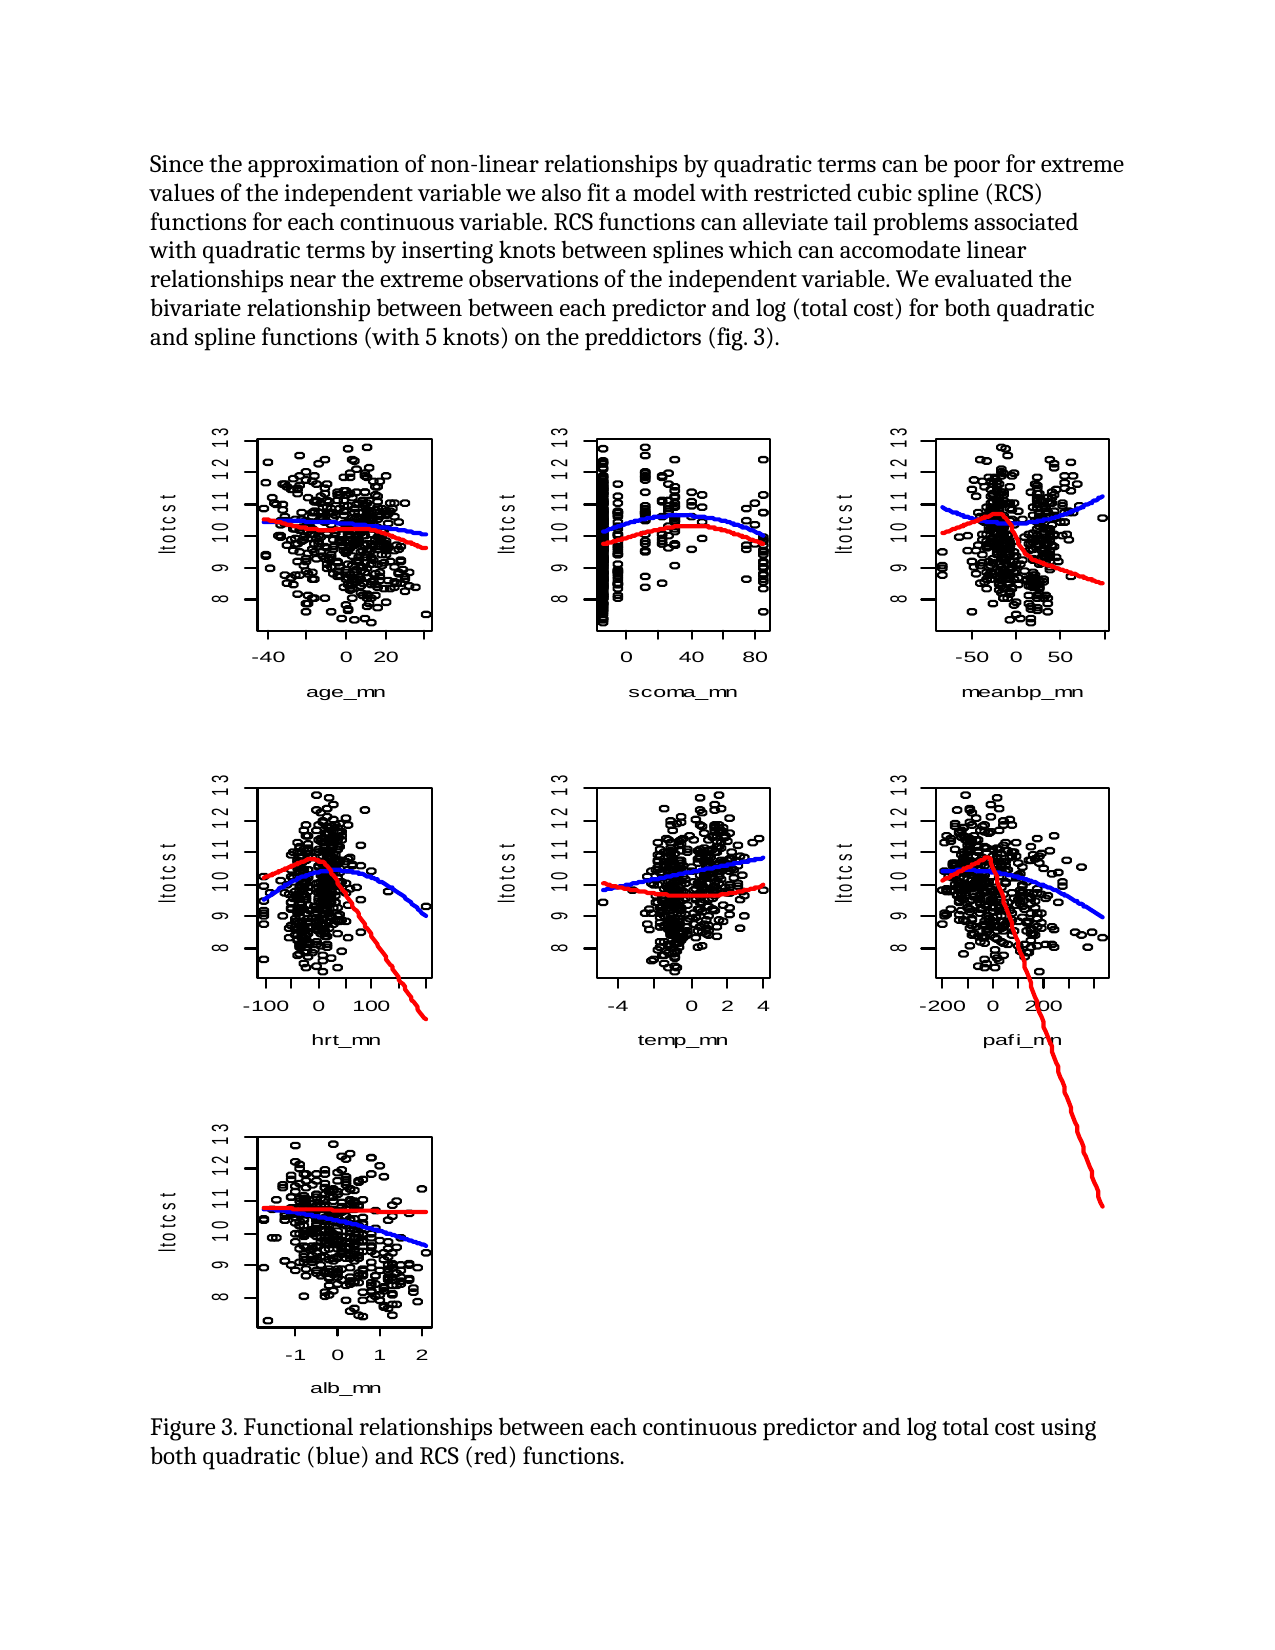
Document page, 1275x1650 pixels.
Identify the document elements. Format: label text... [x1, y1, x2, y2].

text Since the approximation of non-linear relationships by quadratic terms can be poor for extreme values of the independent variable we also fit a model with restricted cubic spline (RCS) functions for each continuous variable. RCS functions can alleviate tail problems associated with quadratic terms by inserting knots between splines which can accomodate linear relationships near the extreme observations of the independent variable. We evaluated the bivariate relationship between between each predictor and log (total cost) for both quadratic and spline functions (with 5 knots) on the preddictors (fig. 3). [150, 150, 1125, 351]
text Figure 3. Functional relationships between each continuous predictor and log total cost using both quadratic (blue) and RCS (red) functions. [150, 370, 1125, 1471]
